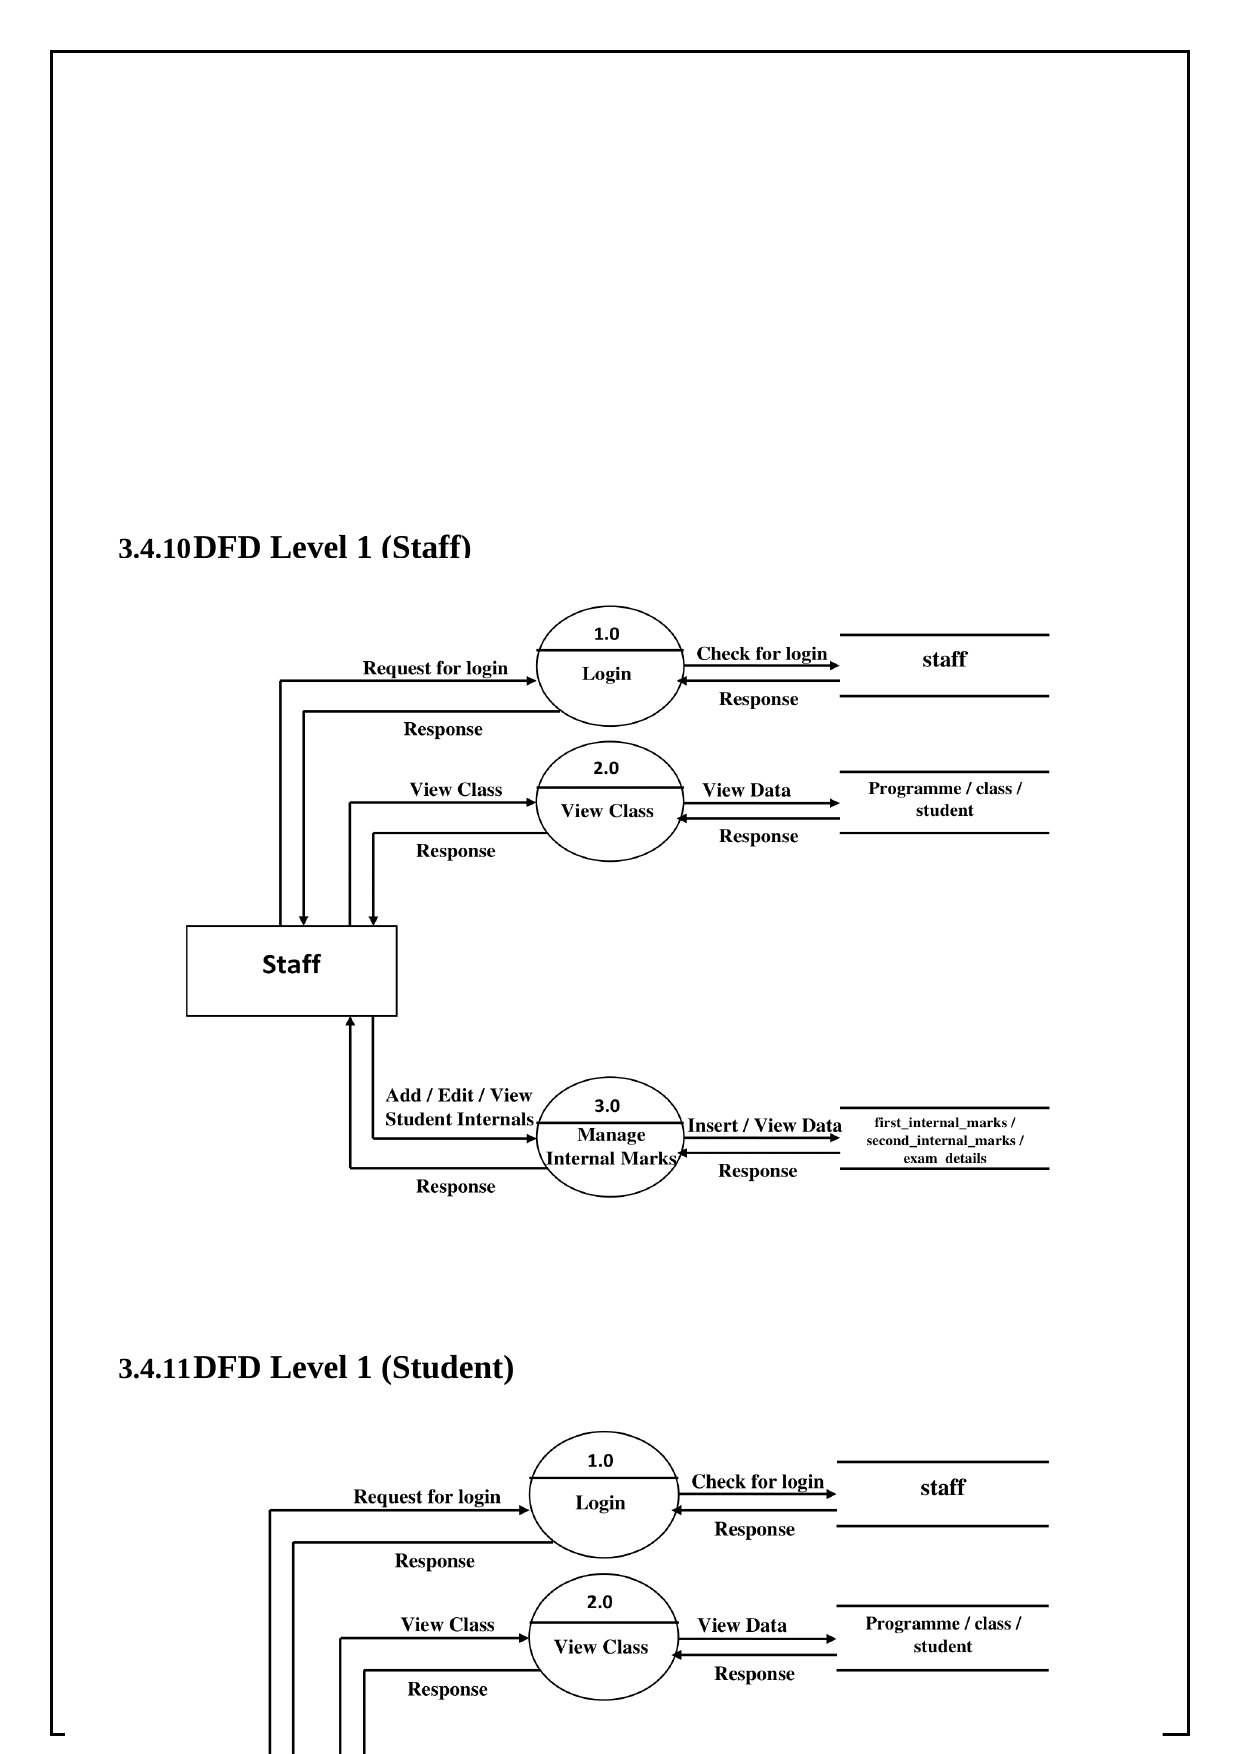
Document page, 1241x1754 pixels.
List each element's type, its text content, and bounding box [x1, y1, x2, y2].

list DFD Level 1 (Staff) [118, 528, 1137, 566]
picture [93, 558, 1080, 1202]
list DFD Level 1 (Student) [118, 1348, 1137, 1386]
picture [80, 1412, 1080, 1754]
